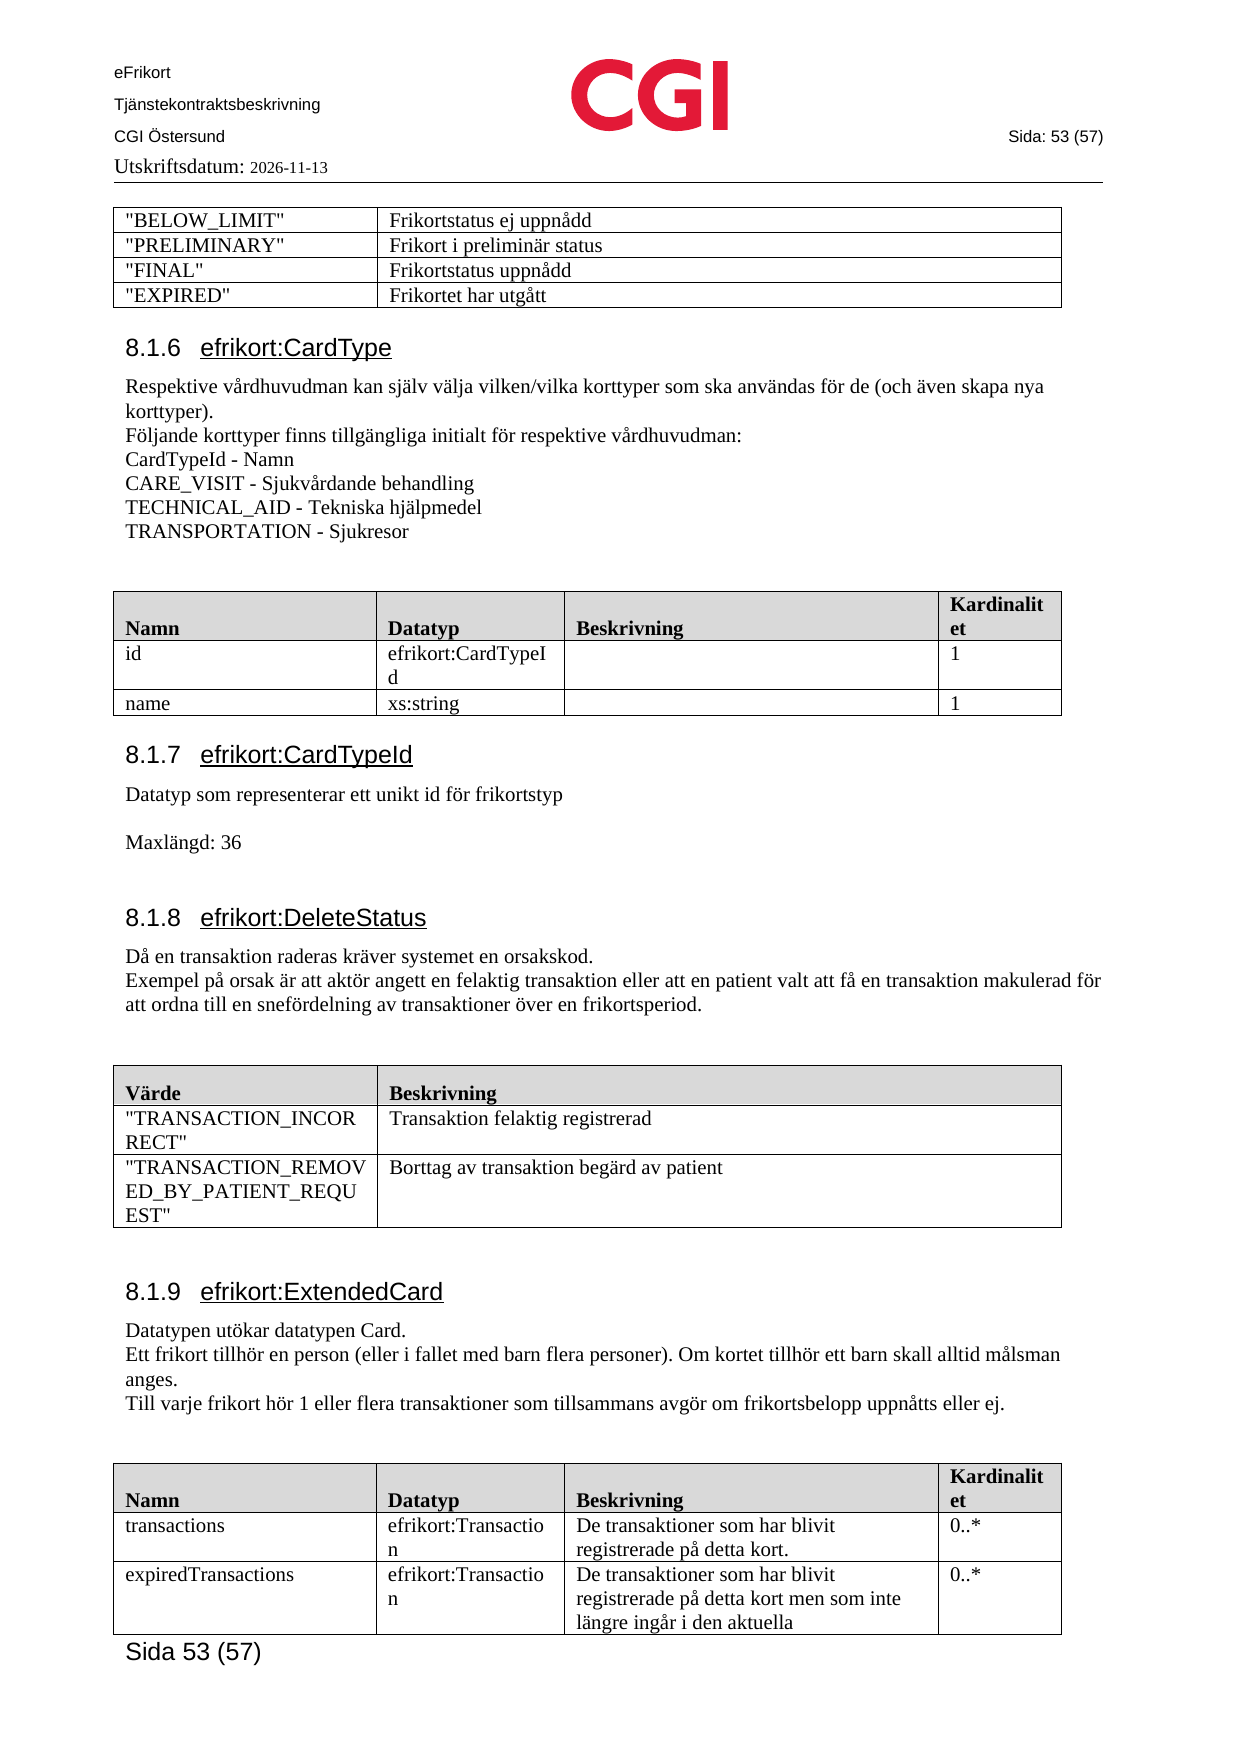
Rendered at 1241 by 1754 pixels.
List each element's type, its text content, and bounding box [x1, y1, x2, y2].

text CardTypeId - Namn [125, 447, 1115, 471]
text TECHNICAL_AID - Tekniska hjälpmedel [125, 495, 1115, 519]
table_cell Frikortstatus ej uppnådd [378, 208, 1061, 232]
table_cell "EXPIRED" [114, 283, 377, 307]
table_cell "FINAL" [114, 258, 377, 282]
text Till varje frikort hör 1 eller flera transaktioner som tillsammans avgör om frikortsbelopp uppnåtts eller ej. [125, 1391, 1115, 1414]
table_cell 1 [939, 641, 1061, 689]
table_cell transactions [114, 1513, 376, 1561]
table_cell "PRELIMINARY" [114, 233, 377, 257]
table_header Beskrivning [565, 592, 938, 640]
table_cell efrikort:Transaction [377, 1562, 564, 1634]
table_header Datatyp [377, 1464, 564, 1512]
table_cell Frikort i preliminär status [378, 233, 1061, 257]
table_cell expiredTransactions [114, 1562, 376, 1634]
table_header Beskrivning [565, 1464, 938, 1512]
table_cell efrikort:Transaction [377, 1513, 564, 1561]
table_cell 1 [939, 690, 1061, 714]
text Följande korttyper finns tillgängliga initialt för respektive vårdhuvudman: [125, 423, 1115, 447]
table_cell "BELOW_LIMIT" [114, 208, 377, 232]
table_header Datatyp [377, 592, 564, 640]
table_header Beskrivning [378, 1066, 1061, 1104]
table_cell Transaktion felaktig registrerad [378, 1106, 1061, 1154]
table_cell Frikortet har utgått [378, 283, 1061, 307]
table_cell efrikort:CardTypeId [377, 641, 564, 689]
table_header Värde [114, 1066, 377, 1104]
text CARE_VISIT - Sjukvårdande behandling [125, 471, 1115, 495]
table_cell id [114, 641, 376, 689]
table_header Namn [114, 592, 376, 640]
table_header Namn [114, 1464, 376, 1512]
text Datatypen utökar datatypen Card. [125, 1318, 1115, 1342]
table_cell [565, 641, 938, 689]
subtitle efrikort:CardType [125, 333, 1115, 362]
table_cell "TRANSACTION_INCORRECT" [114, 1106, 377, 1154]
table_cell xs:string [377, 690, 564, 714]
subtitle efrikort:DeleteStatus [125, 903, 1115, 932]
text Respektive vårdhuvudman kan själv välja vilken/vilka korttyper som ska användas för de (och även skapa nya korttyper). [125, 374, 1115, 423]
table_cell Frikortstatus uppnådd [378, 258, 1061, 282]
table_cell name [114, 690, 376, 714]
table_cell [565, 690, 938, 714]
table_header Kardinalitet [939, 1464, 1061, 1512]
table_header Kardinalitet [939, 592, 1061, 640]
table_cell "TRANSACTION_REMOVED_BY_PATIENT_REQUEST" [114, 1155, 377, 1227]
text TRANSPORTATION - Sjukresor [125, 519, 1115, 543]
text Exempel på orsak är att aktör angett en felaktig transaktion eller att en patient valt att få en transaktion makulerad för att ordna till en snefördelning av transaktioner över en frikortsperiod. [125, 968, 1115, 1016]
text Ett frikort tillhör en person (eller i fallet med barn flera personer). Om kortet tillhör ett barn skall alltid målsman anges. [125, 1342, 1115, 1391]
subtitle efrikort:ExtendedCard [125, 1277, 1115, 1306]
text Maxlängd: 36 [125, 830, 1115, 854]
table_cell Borttag av transaktion begärd av patient [378, 1155, 1061, 1227]
subtitle efrikort:CardTypeId [125, 741, 1115, 769]
text Då en transaktion raderas kräver systemet en orsakskod. [125, 944, 1115, 968]
table_cell 0..* [939, 1513, 1061, 1561]
table_cell De transaktioner som har blivit registrerade på detta kort. [565, 1513, 938, 1561]
text Datatyp som representerar ett unikt id för frikortstyp [125, 782, 1115, 806]
table_cell 0..* [939, 1562, 1061, 1634]
